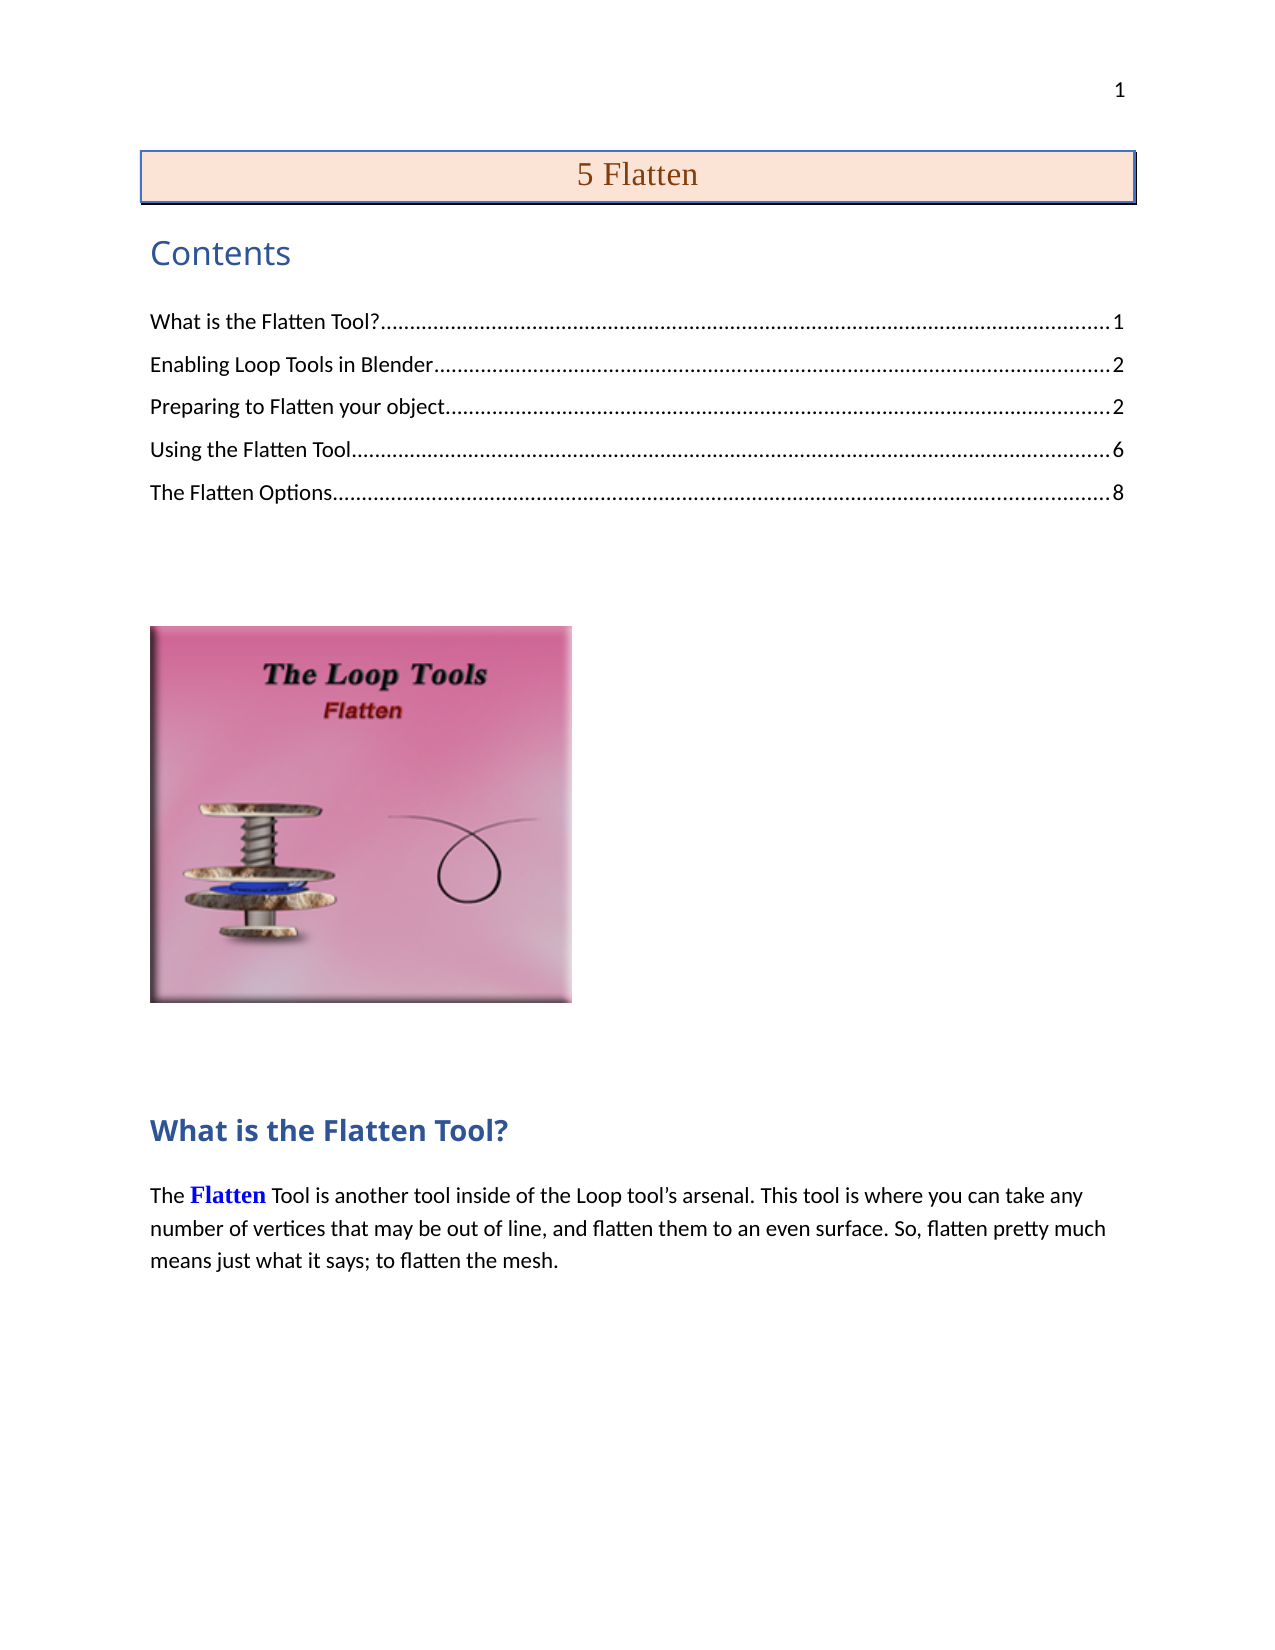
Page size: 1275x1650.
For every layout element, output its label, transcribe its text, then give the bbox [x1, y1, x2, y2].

subtitle What is the Flatten Tool? [150, 1110, 1125, 1150]
picture [150, 626, 572, 1003]
text The Flatten Tool is another tool inside of the Loop tool’s arsenal. This tool is where you can take any number of vertices that may be out of line, and flatten them to an even surface. So, flatten pretty much means just what it says; to flatten the mesh. [150, 1181, 1125, 1274]
title 5 Flatten [142, 152, 1133, 201]
